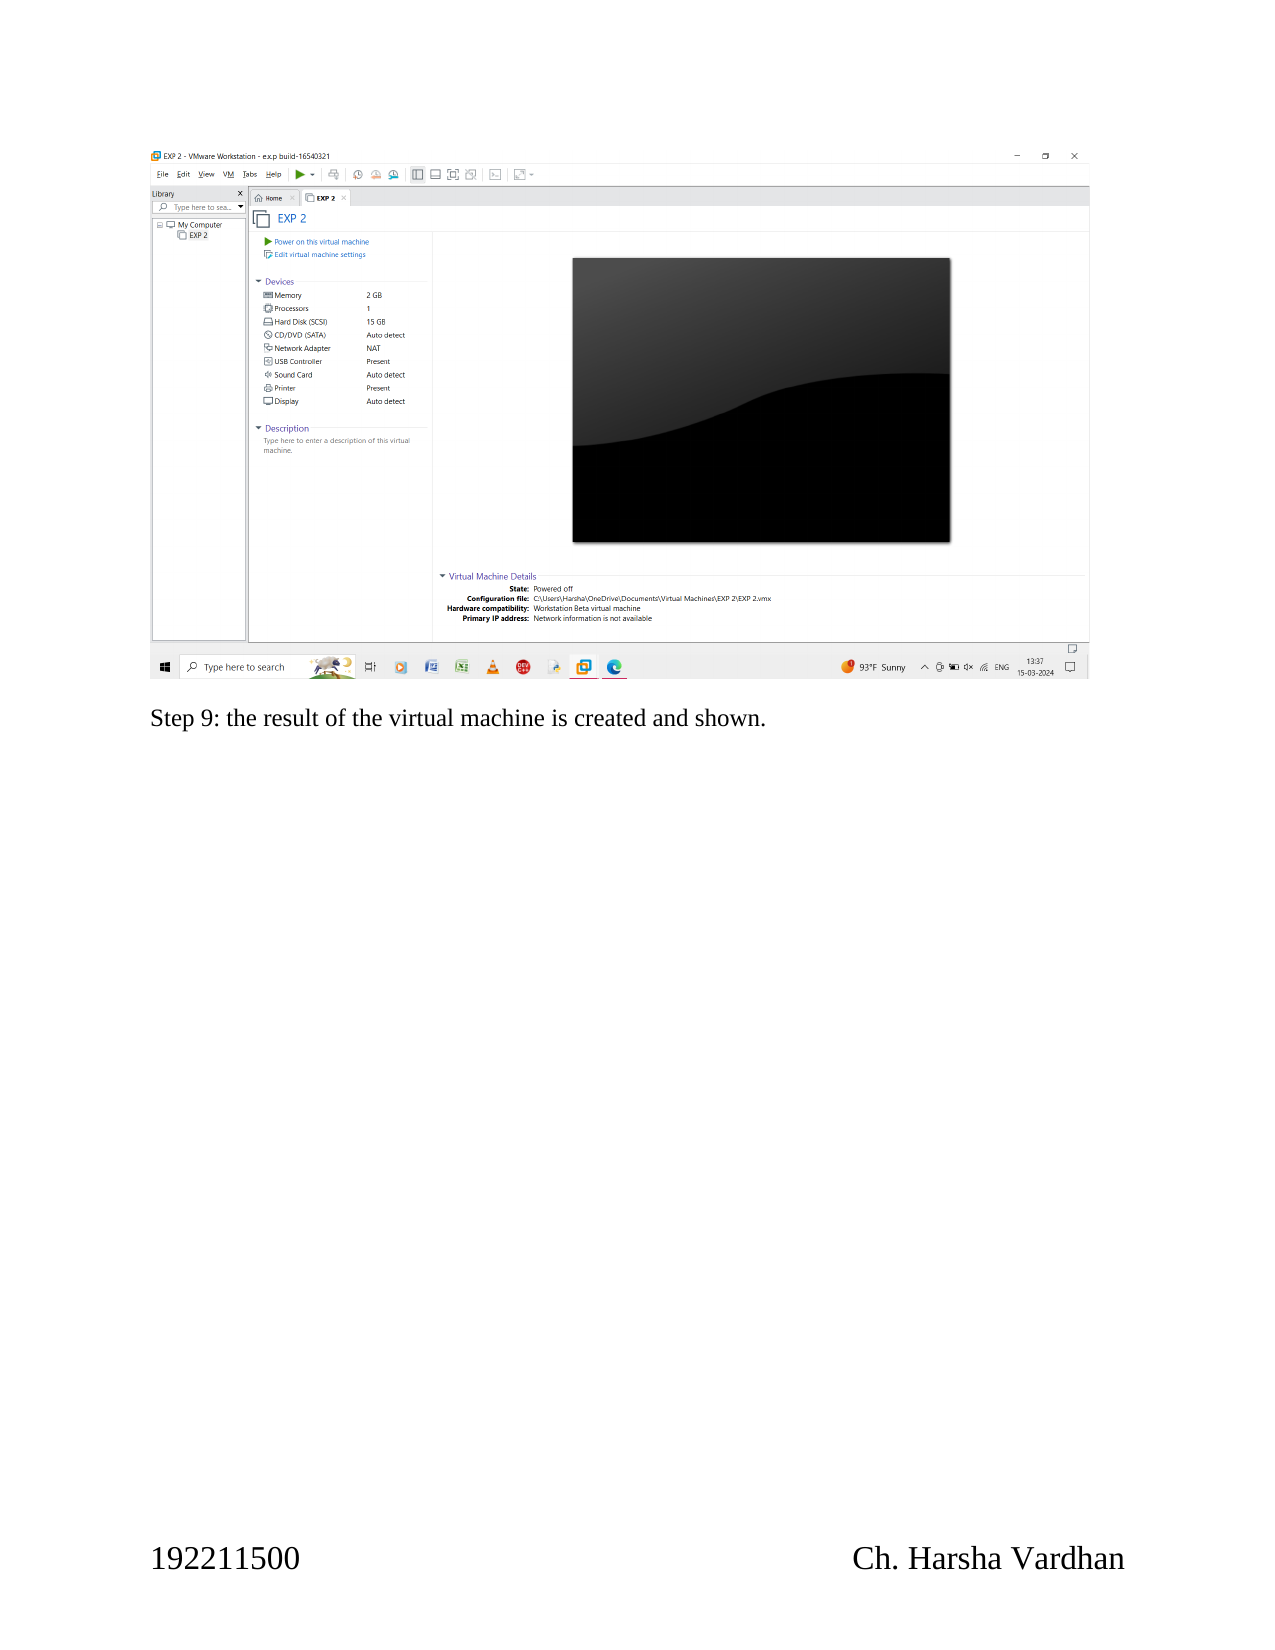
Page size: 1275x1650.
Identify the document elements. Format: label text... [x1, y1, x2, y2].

picture [150, 150, 1090, 679]
text Step 9: the result of the virtual machine is created and shown. [150, 703, 1125, 732]
